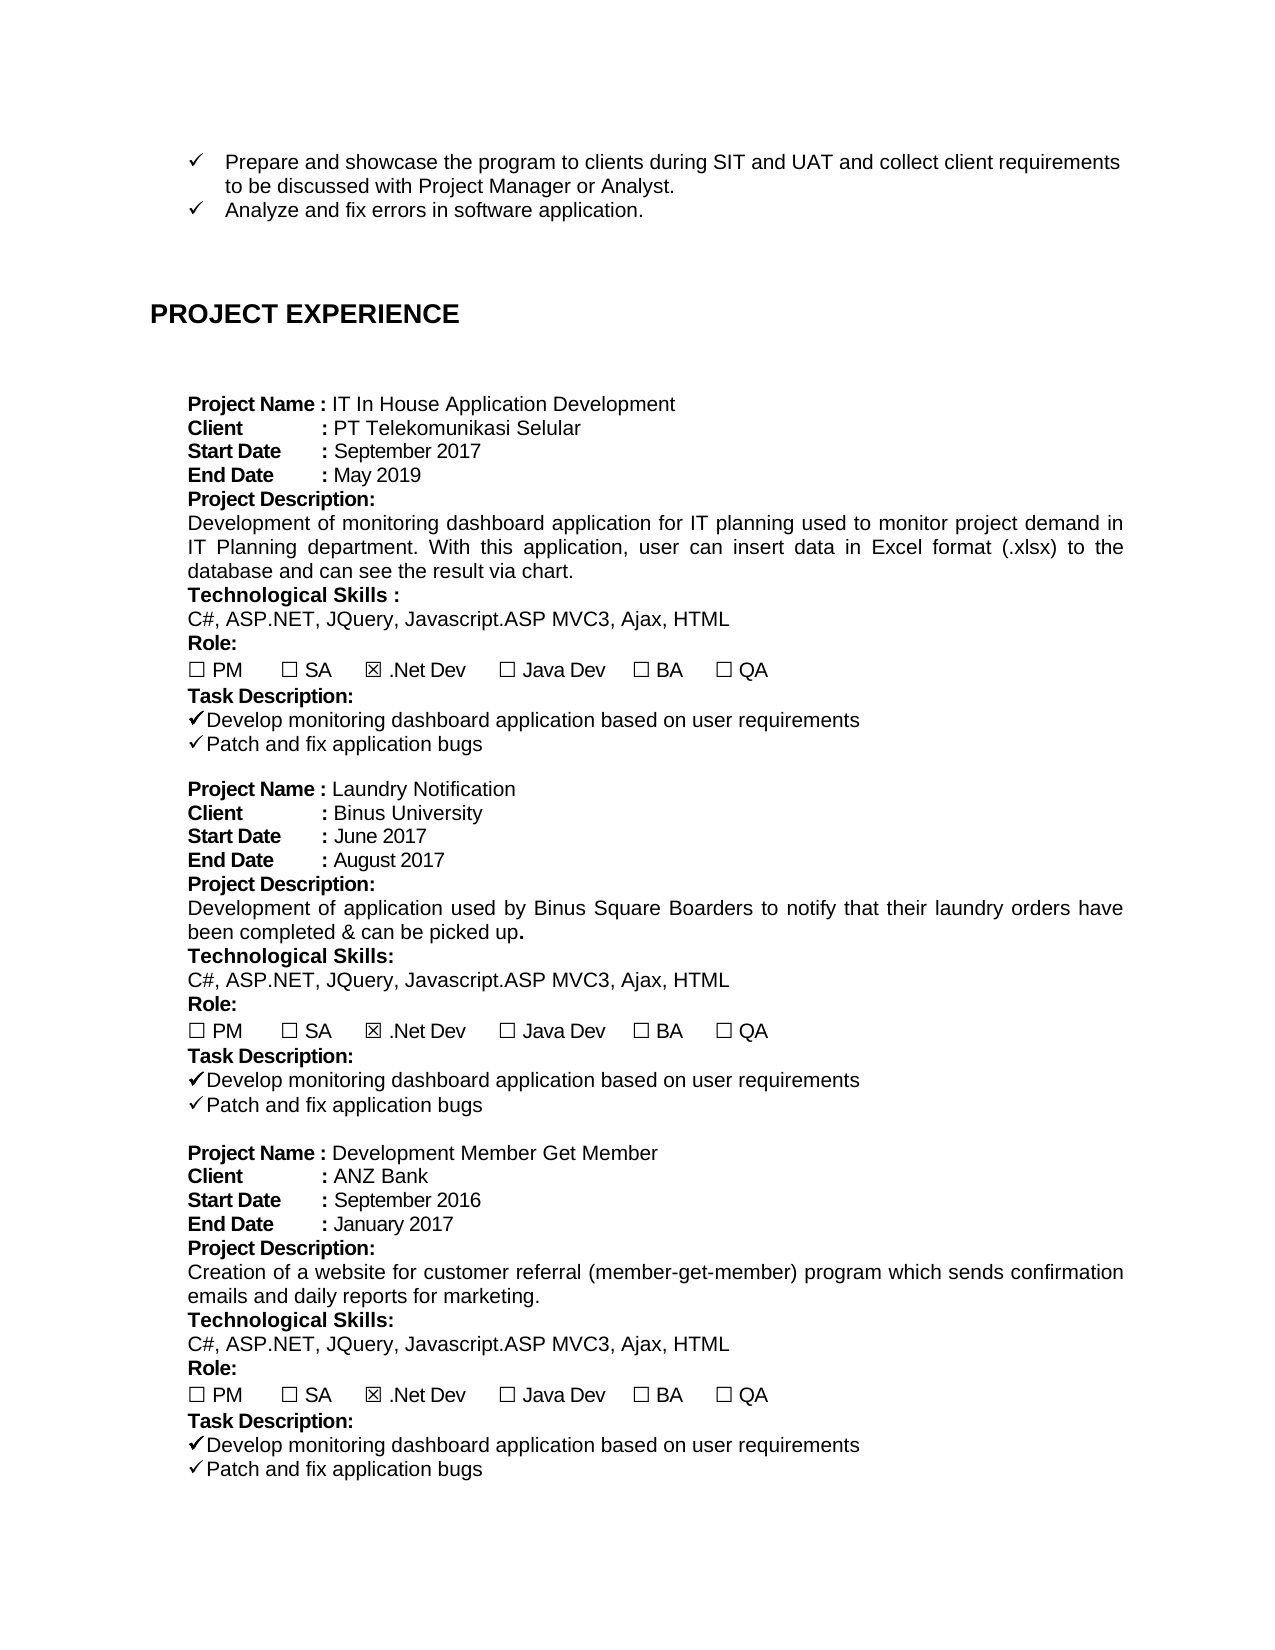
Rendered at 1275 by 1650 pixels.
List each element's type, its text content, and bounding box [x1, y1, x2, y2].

text Task Description: [187, 683, 1125, 707]
list Develop monitoring dashboard application based on user requirements [187, 1068, 1125, 1092]
text Start Date : [187, 824, 1125, 848]
text PM SA .Net Dev Java Dev BA QA [187, 1016, 1125, 1044]
text Project Name : Development Member Get Member [187, 1140, 1125, 1164]
list Analyze and fix errors in software application. [187, 198, 1125, 222]
text Project Description: [150, 872, 1125, 896]
text Technological Skills: [187, 944, 1125, 968]
text Start Date : [187, 439, 1125, 463]
text Project Description: [150, 487, 1125, 511]
text Client : PT Telekomunikasi Selular [187, 415, 1125, 439]
text C#, ASP.NET, JQuery, Javascript.ASP MVC3, Ajax, HTML [187, 607, 1125, 631]
text Development of application used by Binus Square Boarders to notify that their laundry orders have been completed & can be picked up. [187, 896, 1125, 944]
text C#, ASP.NET, JQuery, Javascript.ASP MVC3, Ajax, HTML [187, 968, 1125, 992]
text Task Description: [187, 1408, 1125, 1432]
text End Date : [187, 1212, 1125, 1236]
text C#, ASP.NET, JQuery, Javascript.ASP MVC3, Ajax, HTML [187, 1332, 1125, 1356]
text Role: [150, 1356, 1125, 1380]
text Project Name : Laundry Notification [187, 776, 1125, 800]
text PROJECT EXPERIENCE [150, 298, 1125, 329]
text Development of monitoring dashboard application for IT planning used to monitor project demand in IT Planning department. With this application, user can insert data in Excel format (.xlsx) to the database and can see the result via chart. [187, 511, 1125, 583]
text PM SA .Net Dev Java Dev BA QA [187, 1380, 1125, 1408]
text Role: [150, 631, 1125, 655]
list Patch and fix application bugs [187, 1092, 1125, 1116]
text Client : ANZ Bank [187, 1164, 1125, 1188]
text Project Description: [150, 1236, 1125, 1260]
text Technological Skills: [150, 1308, 1125, 1332]
text PM SA .Net Dev Java Dev BA QA [187, 655, 1125, 683]
list Develop monitoring dashboard application based on user requirements [187, 1432, 1125, 1456]
text Start Date : [187, 1188, 1125, 1212]
text Creation of a website for customer referral (member-get-member) program which sends confirmation emails and daily reports for marketing. [187, 1260, 1125, 1308]
text End Date : [187, 848, 1125, 872]
text End Date : [187, 463, 1125, 487]
text Role: [150, 992, 1125, 1016]
list Patch and fix application bugs [187, 1456, 1125, 1481]
list Develop monitoring dashboard application based on user requirements [187, 707, 1125, 731]
text Client : Binus University [187, 800, 1125, 824]
text Task Description: [187, 1044, 1125, 1068]
text Technological Skills : [150, 583, 1125, 607]
list Prepare and showcase the program to clients during SIT and UAT and collect client requirements to be discussed with Project Manager or Analyst. [187, 150, 1125, 198]
list Patch and fix application bugs [187, 731, 1125, 756]
text Project Name : IT In House Application Development [187, 391, 1125, 415]
